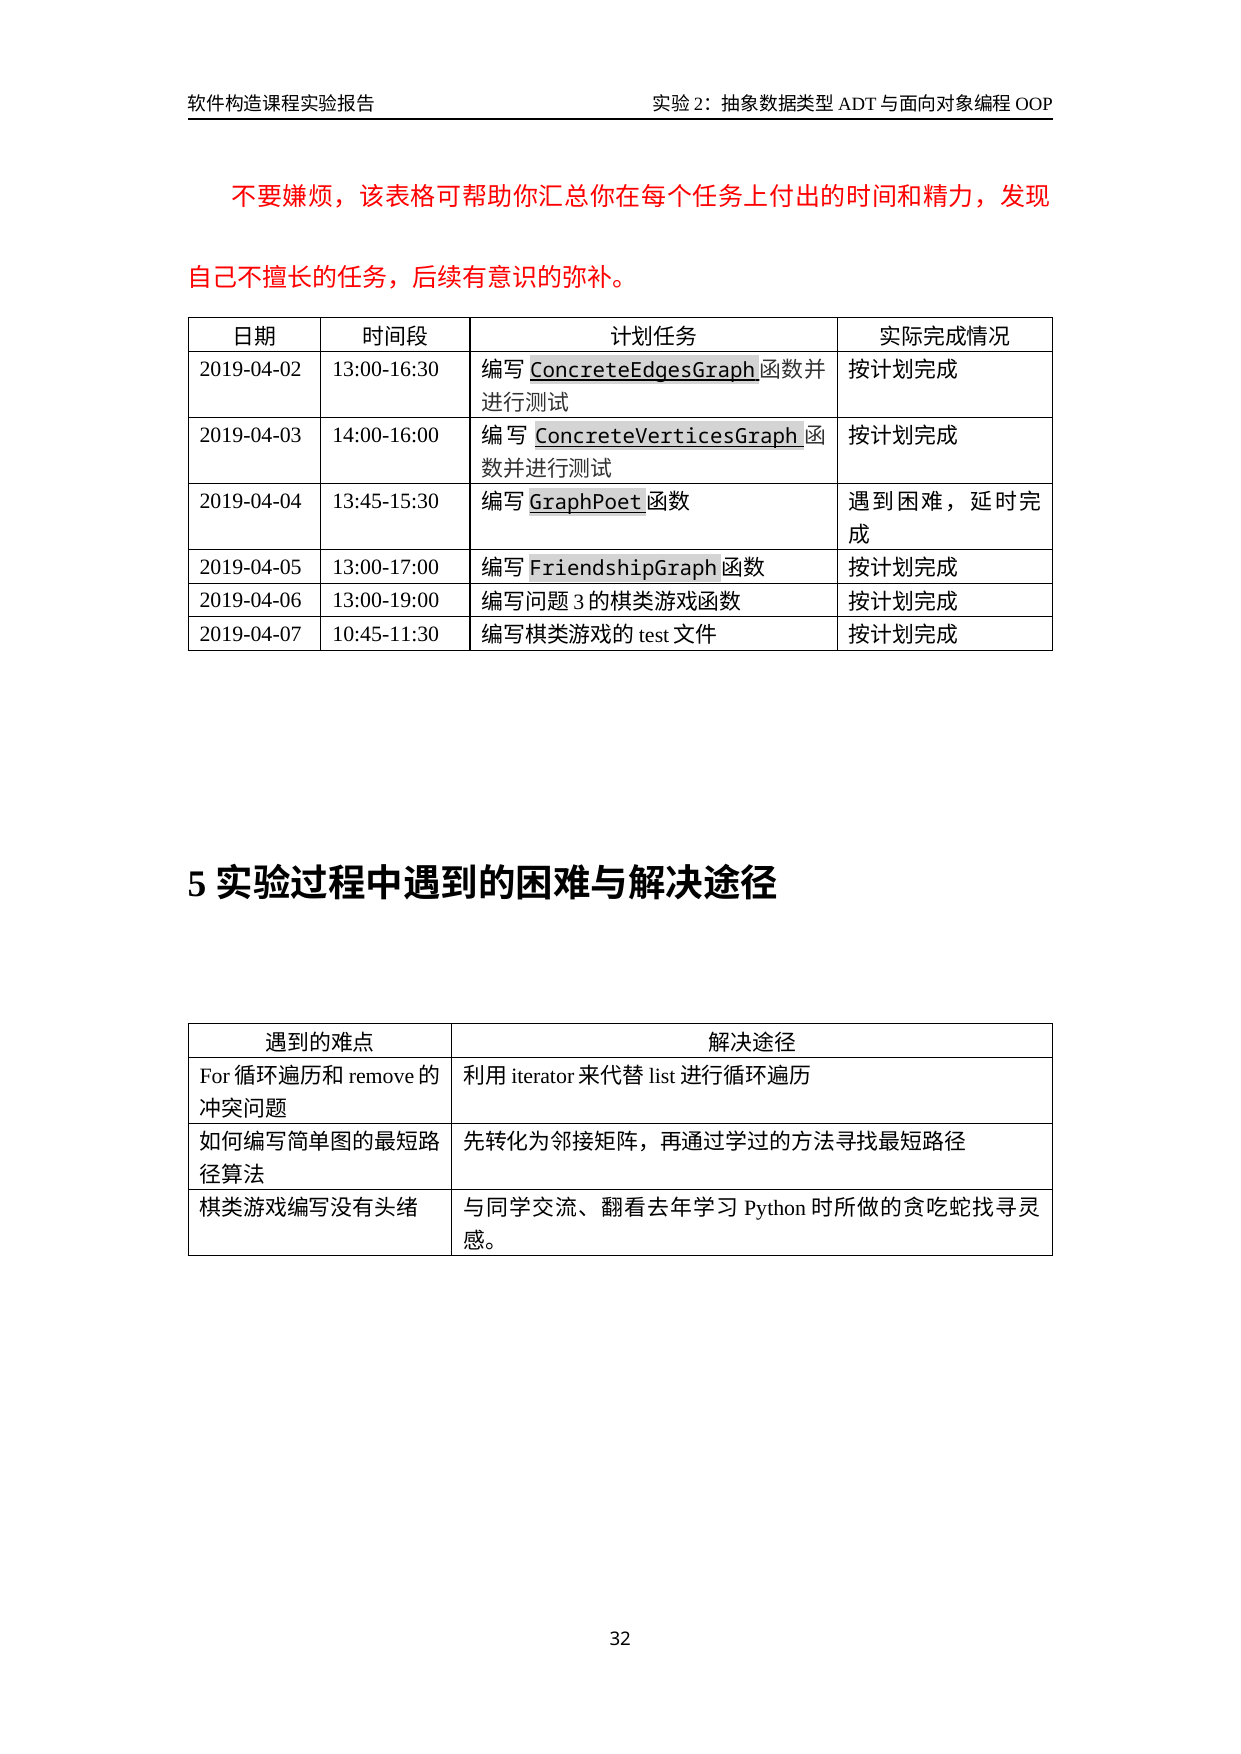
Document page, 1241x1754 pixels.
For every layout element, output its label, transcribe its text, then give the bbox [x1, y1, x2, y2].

table_cell 按计划完成 [838, 418, 1052, 483]
table_cell 13:00-17:00 [321, 550, 469, 582]
table_cell 先转化为邻接矩阵，再通过学过的方法寻找最短路径 [452, 1124, 1052, 1189]
table_cell 14:00-16:00 [321, 418, 469, 483]
table_cell For循环遍历和remove的冲突问题 [189, 1058, 451, 1123]
table_cell 按计划完成 [838, 550, 1052, 582]
table_cell 遇到困难，延时完成 [838, 484, 1052, 549]
table_cell 2019-04-06 [189, 584, 320, 616]
table_cell 10:45-11:30 [321, 617, 469, 649]
table_cell 利用iterator来代替list进行循环遍历 [452, 1058, 1052, 1123]
table_cell 2019-04-02 [189, 352, 320, 417]
table_header 计划任务 [471, 318, 837, 351]
table_cell 编写GraphPoet函数 [471, 484, 837, 549]
table_header 解决途径 [452, 1024, 1052, 1057]
table_cell 13:45-15:30 [321, 484, 469, 549]
table_cell 与同学交流、翻看去年学习Python时所做的贪吃蛇找寻灵感。 [452, 1190, 1052, 1255]
table_cell 2019-04-05 [189, 550, 320, 582]
subtitle 实验过程中遇到的困难与解决途径 [187, 847, 1053, 912]
table_cell 2019-04-04 [189, 484, 320, 549]
table_cell 编写问题3的棋类游戏函数 [471, 584, 837, 616]
table_cell 如何编写简单图的最短路径算法 [189, 1124, 451, 1189]
table_cell 棋类游戏编写没有头绪 [189, 1190, 451, 1255]
table_header 日期 [189, 318, 320, 351]
text 不要嫌烦，该表格可帮助你汇总你在每个任务上付出的时间和精力，发现自己不擅长的任务，后续有意识的弥补。 [187, 162, 1053, 308]
table_cell 13:00-19:00 [321, 584, 469, 616]
table_cell 编写棋类游戏的test文件 [471, 617, 837, 649]
table_cell 按计划完成 [838, 617, 1052, 649]
table_cell 按计划完成 [838, 352, 1052, 417]
table_header 时间段 [321, 318, 469, 351]
table_cell 13:00-16:30 [321, 352, 469, 417]
table_cell 按计划完成 [838, 584, 1052, 616]
table_cell 2019-04-07 [189, 617, 320, 649]
table_cell 编写ConcreteEdgesGraph函数并进行测试 [471, 352, 837, 417]
table_header 实际完成情况 [838, 318, 1052, 351]
table_cell 编写FriendshipGraph函数 [471, 550, 837, 582]
table_cell 2019-04-03 [189, 418, 320, 483]
table_cell 编写ConcreteVerticesGraph函数并进行测试 [471, 418, 837, 483]
table_header 遇到的难点 [189, 1024, 451, 1057]
